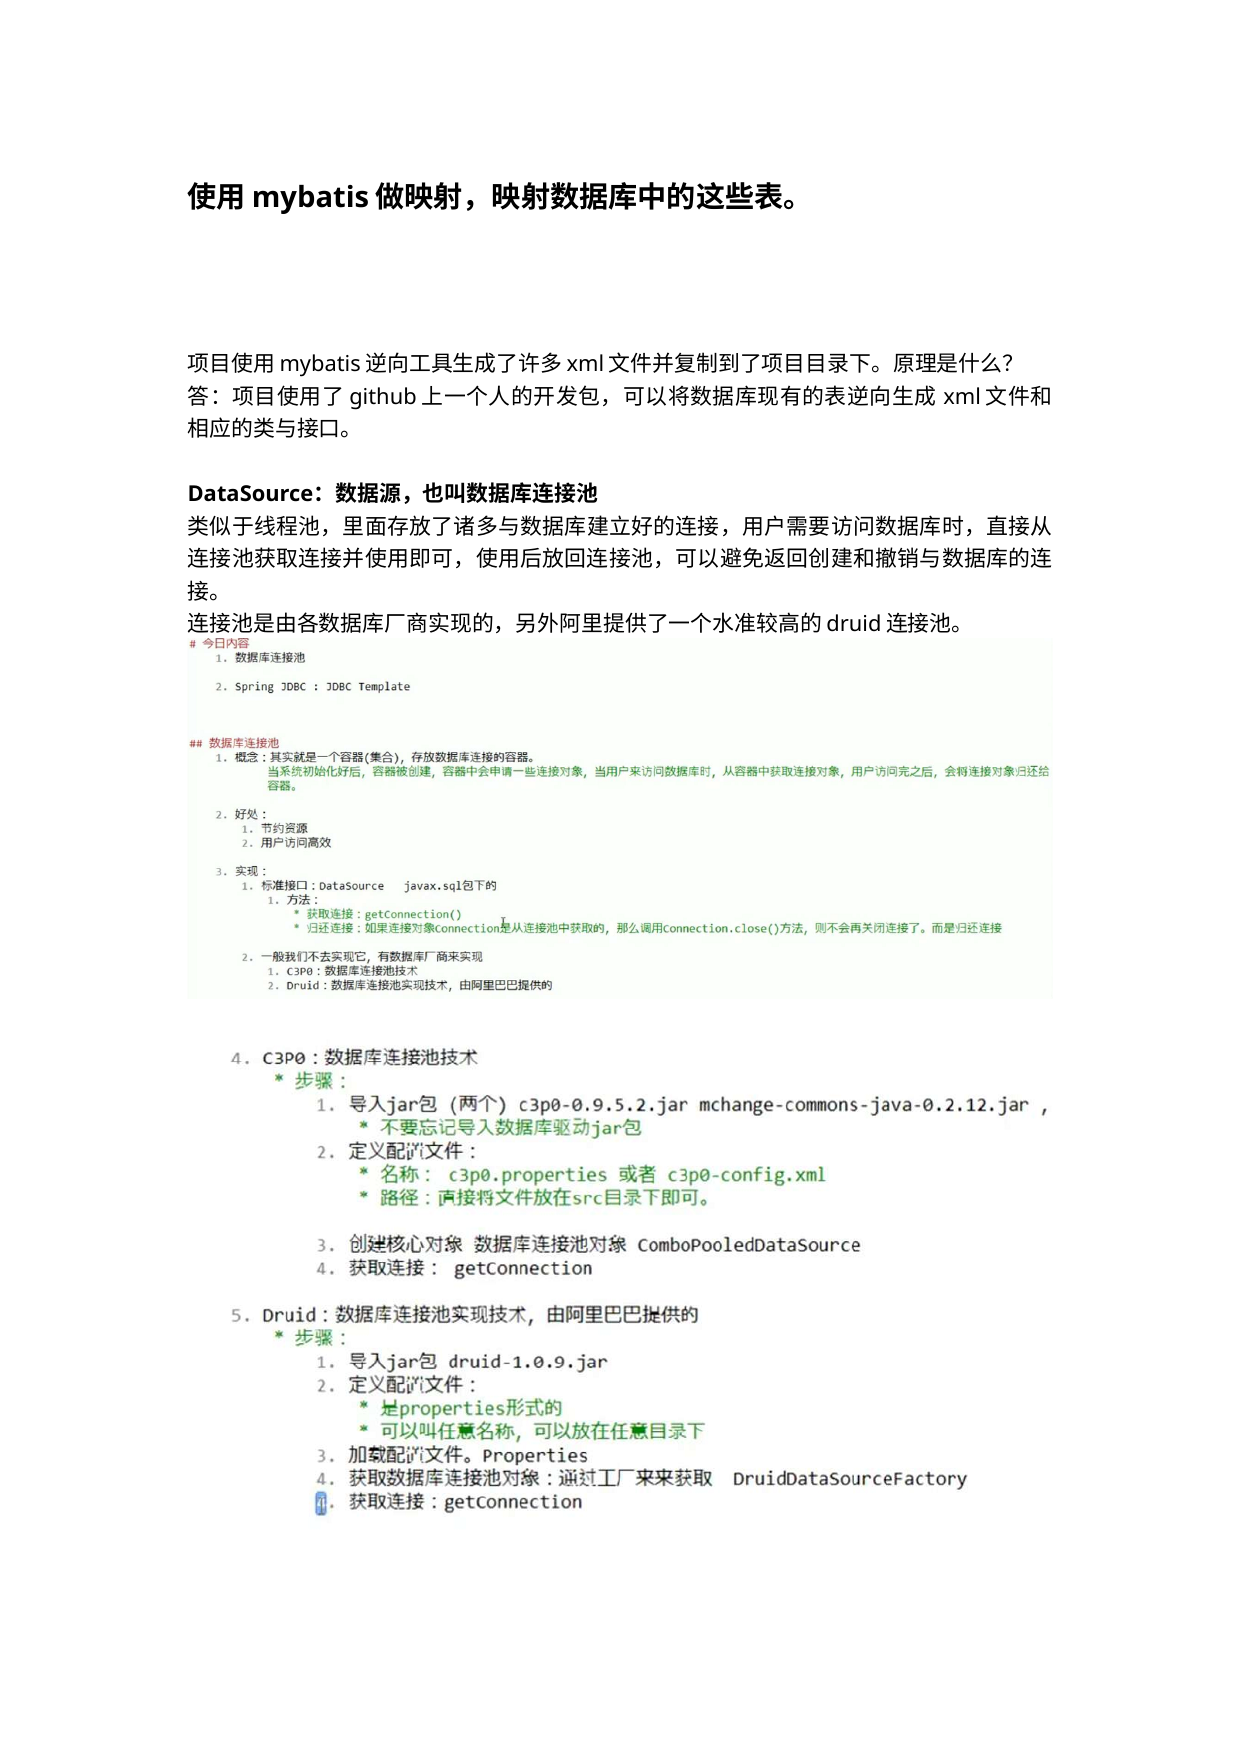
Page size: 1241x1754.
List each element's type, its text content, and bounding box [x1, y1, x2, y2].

picture [187, 638, 1053, 999]
picture [187, 1028, 1053, 1531]
subtitle 使用mybatis做映射，映射数据库中的这些表。 [187, 162, 1053, 227]
text 项目使用mybatis逆向工具生成了许多xml文件并复制到了项目目录下。原理是什么？ [187, 346, 1053, 378]
text 类似于线程池，里面存放了诸多与数据库建立好的连接，用户需要访问数据库时，直接从连接池获取连接并使用即可，使用后放回连接池，可以避免返回创建和撤销与数据库的连接。 [187, 508, 1053, 606]
text 答：项目使用了github上一个人的开发包，可以将数据库现有的表逆向生成xml文件和相应的类与接口。 [187, 378, 1053, 443]
text 连接池是由各数据库厂商实现的，另外阿里提供了一个水准较高的druid连接池。 [187, 606, 1053, 638]
text DataSource：数据源，也叫数据库连接池 [187, 476, 1053, 508]
